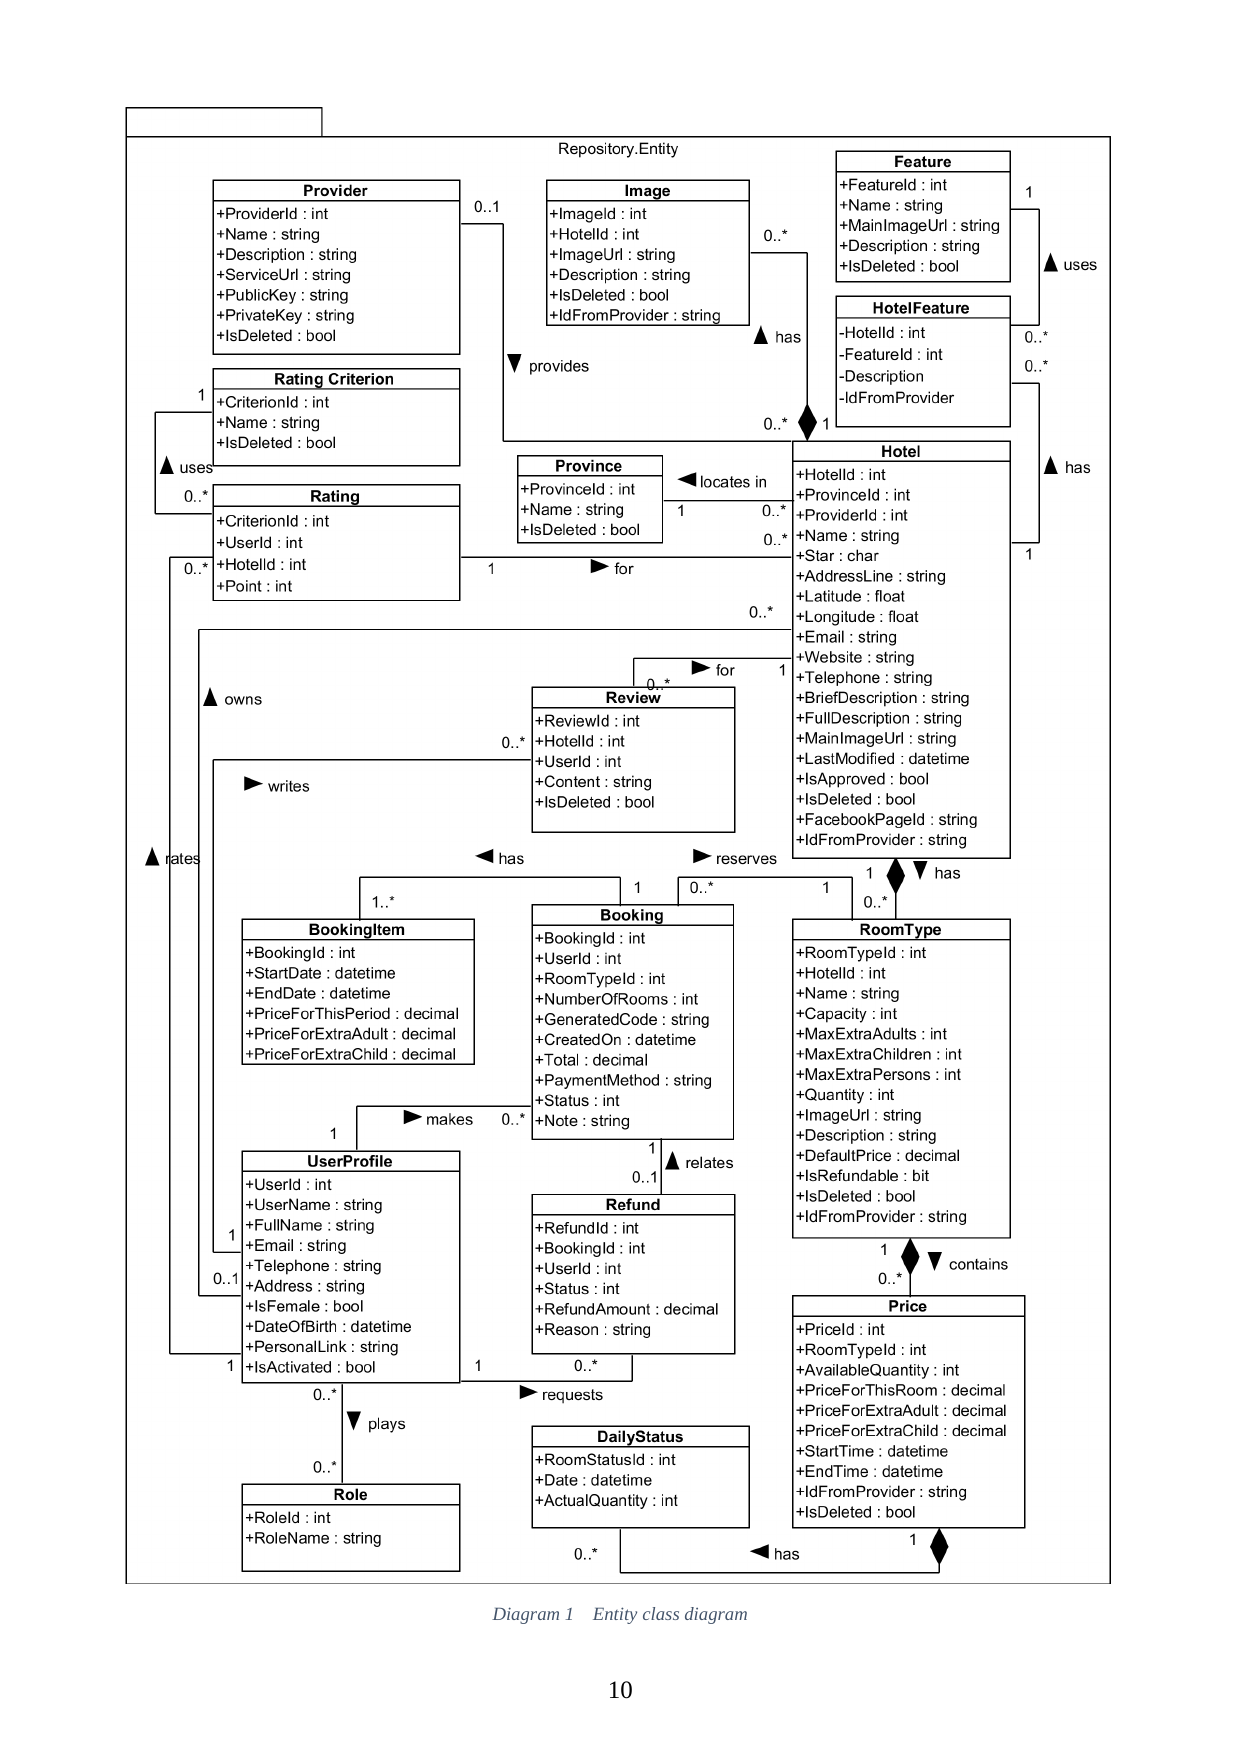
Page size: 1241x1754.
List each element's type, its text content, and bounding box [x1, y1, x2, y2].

text Diagram 1 Entity class diagram [94, 1603, 1146, 1624]
picture [123, 103, 1117, 1584]
